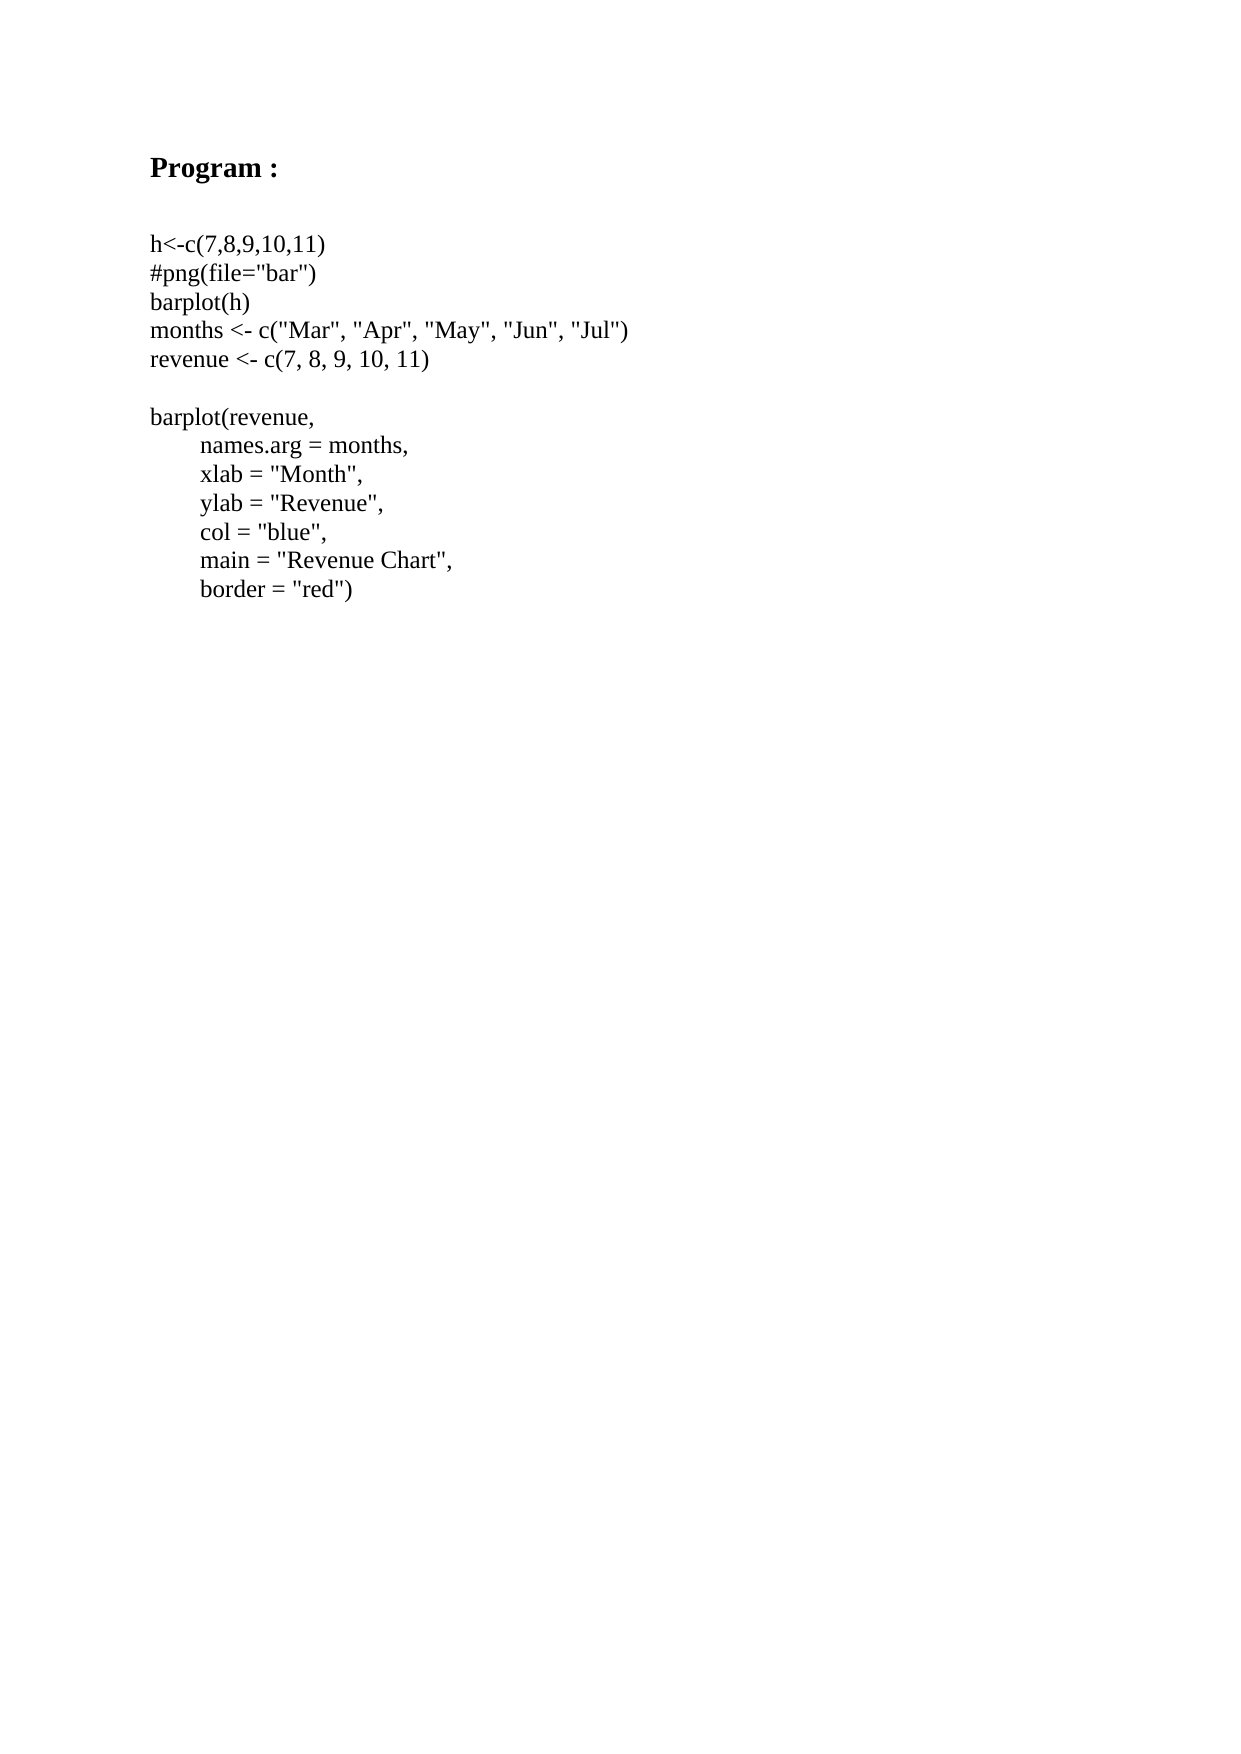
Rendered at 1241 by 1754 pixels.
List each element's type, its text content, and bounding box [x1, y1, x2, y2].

text col = "blue", [150, 517, 1090, 545]
text ylab = "Revenue", [150, 488, 1090, 517]
text names.arg = months, [150, 430, 1090, 459]
text border = "red") [150, 574, 1090, 603]
text #png(file="bar") [150, 258, 1090, 287]
text main = "Revenue Chart", [150, 545, 1090, 574]
text h<-c(7,8,9,10,11) [150, 229, 1090, 258]
text barplot(h) [150, 287, 1090, 315]
text xlab = "Month", [150, 459, 1090, 488]
text revenue <- c(7, 8, 9, 10, 11) [150, 344, 1090, 373]
text barplot(revenue, [150, 402, 1090, 430]
text months <- c("Mar", "Apr", "May", "Jun", "Jul") [150, 315, 1090, 344]
text Program : [150, 150, 1090, 183]
